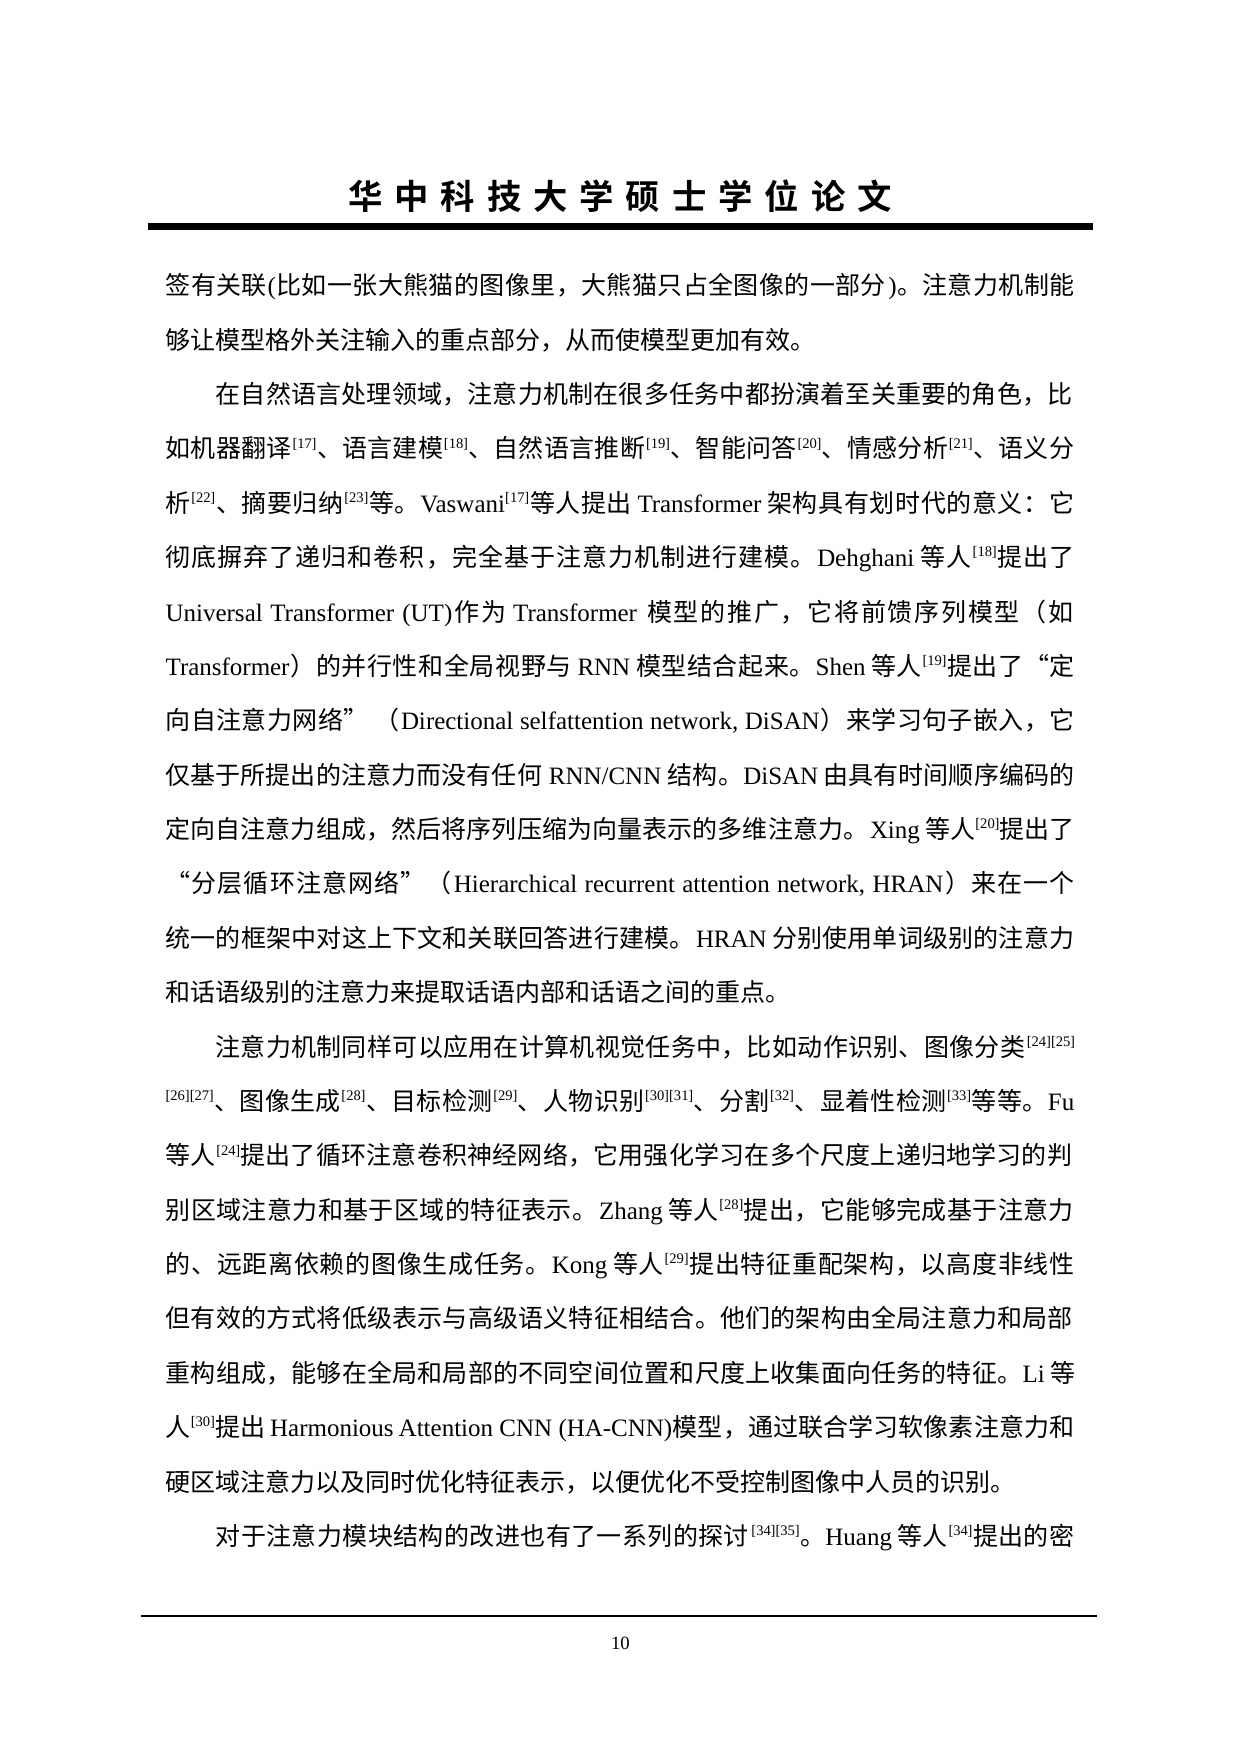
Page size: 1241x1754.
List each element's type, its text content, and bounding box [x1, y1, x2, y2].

text 注意力机制同样可以应用在计算机视觉任务中，比如动作识别、图像分类[24][25][26][27]、图像生成[28]、目标检测[29]、人物识别[30][31]、分割[32]、显着性检测[33]等等。Fu等人[24]提出了循环注意卷积神经网络，它用强化学习在多个尺度上递归地学习的判别区域注意力和基于区域的特征表示。Zhang等人[28]提出，它能够完成基于注意力的、远距离依赖的图像生成任务。Kong等人[29]提出特征重配架构，以高度非线性但有效的方式将低级表示与高级语义特征相结合。他们的架构由全局注意力和局部重构组成，能够在全局和局部的不同空间位置和尺度上收集面向任务的特征。Li等人‍[30]提出Harmonious Attention CNN (HA-CNN)模型，通过联合学习软像素注意力和硬区域注意力以及同时优化特征表示，以便优化不受控制图像中人员的识别。 [165, 1027, 1075, 1498]
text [165, 1516, 1075, 1553]
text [165, 266, 1075, 356]
text 在自然语言处理领域，注意力机制在很多任务中都扮演着至关重要的角色，比如机器翻译[17]、语言建模[18]、自然语言推断[19]、智能问答[20]、情感分析[21]、语义分析[22]、摘要归纳[23]等。Vaswani[17]等人提出Transformer架构具有划时代的意义：它彻底摒弃了递归和卷积，完全基于注意力机制进行建模。Dehghani等人[18]提出了Universal Transformer (UT)作为Transformer 模型的推广，它将前馈序列模型（如 Transformer）的并行性和全局视野与RNN模型结合起来。Shen等人[19]提出了“定向自注意力网络” （Directional selfattention network, DiSAN）来学习句子嵌入，它仅基于所提出的注意力而没有任何 RNN/CNN 结构。DiSAN由具有时间顺序编码的定向自注意力组成，然后将序列压缩为向量表示的多维注意力。Xing等人[20]提出了“分层循环注意网络”（Hierarchical recurrent attention network, HRAN）来在一个统一的框架中对这上下文和关联回答进行建模。HRAN分别使用单词级别的注意力和话语级别的注意力来提取话语内部和话语之间的重点。 [165, 374, 1075, 1009]
